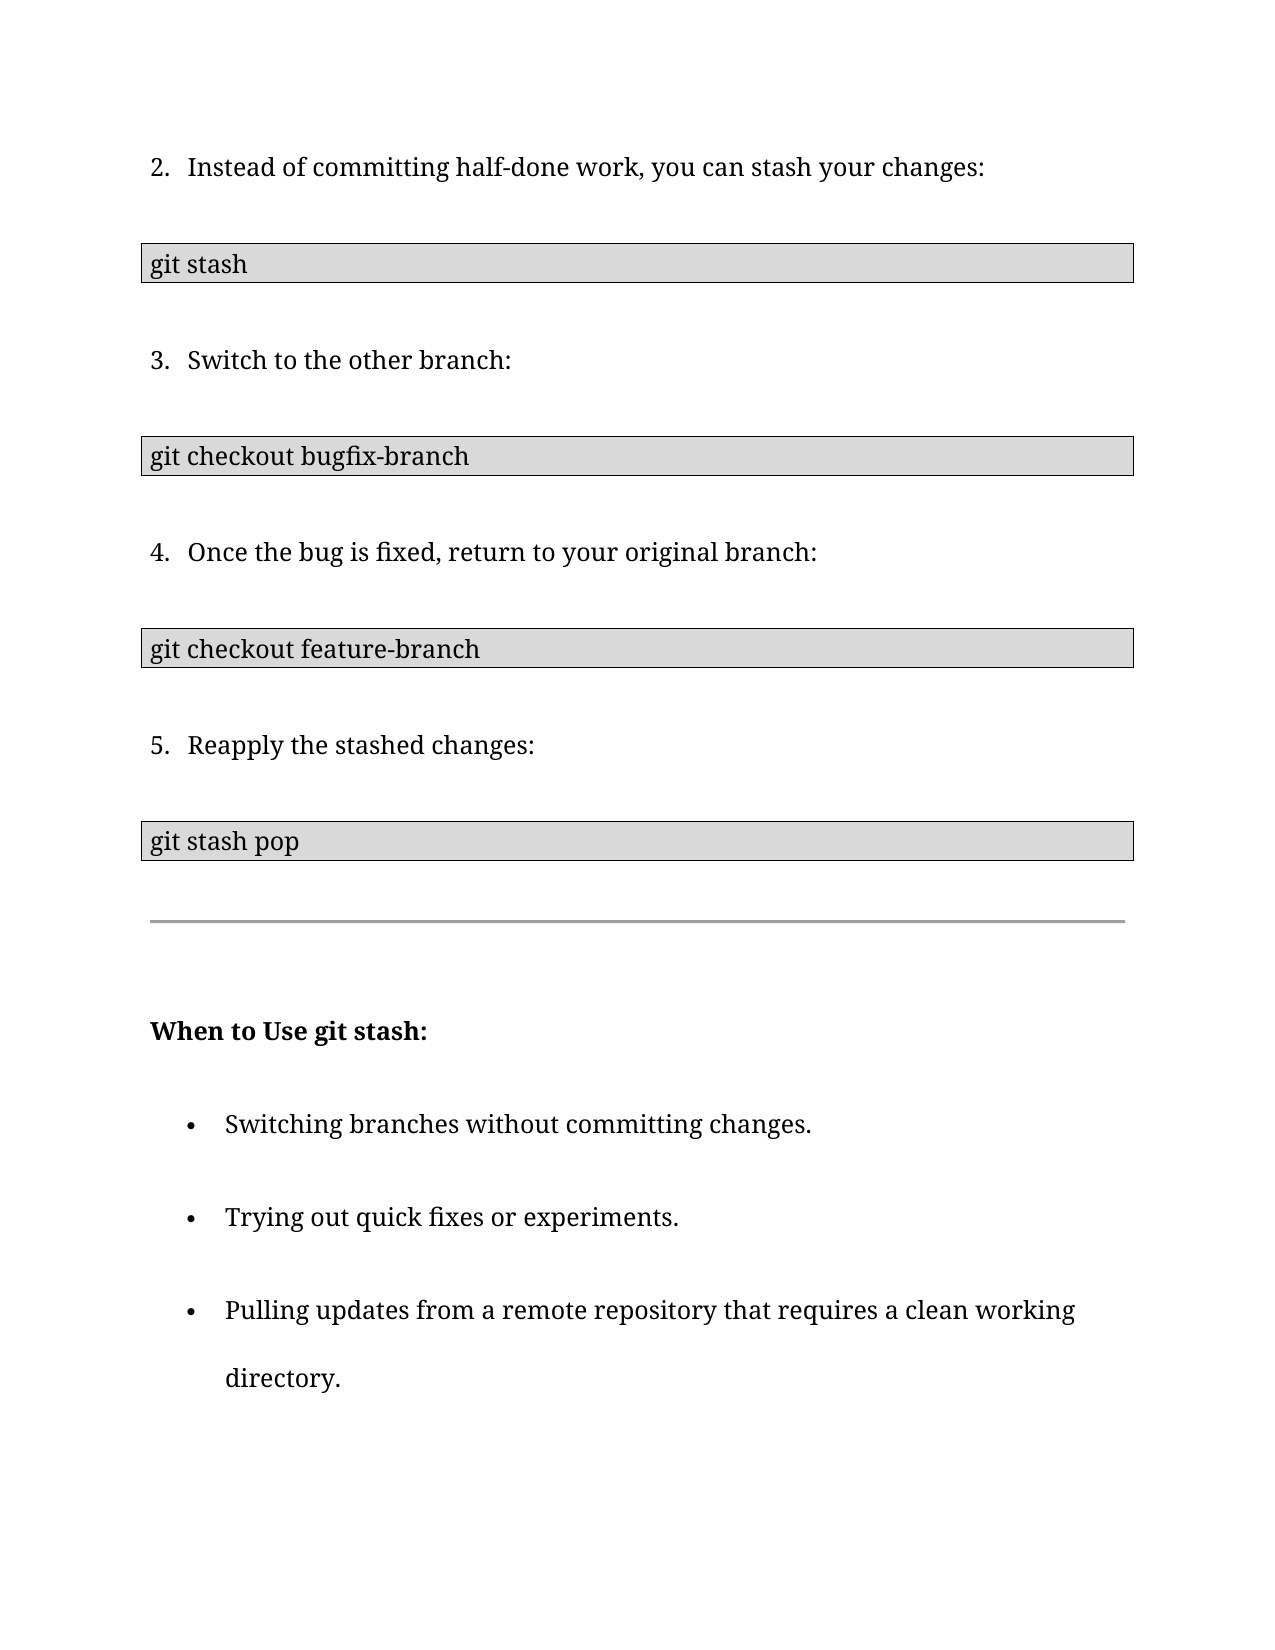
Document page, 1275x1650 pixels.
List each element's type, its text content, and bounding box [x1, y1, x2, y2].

text git stash [142, 244, 1133, 282]
list Once the bug is fixed, return to your original branch: [150, 535, 1125, 569]
list Switch to the other branch: [150, 342, 1125, 377]
text git checkout bugfix-branch [142, 437, 1133, 475]
list Instead of committing half-done work, you can stash your changes: [150, 150, 1125, 184]
list Trying out quick fixes or experiments. [187, 1199, 1125, 1233]
list Pulling updates from a remote repository that requires a clean working directory. [187, 1292, 1125, 1395]
list Reapply the stashed changes: [150, 727, 1125, 762]
text When to Use git stash: [150, 1013, 1125, 1047]
list Switching branches without committing changes. [187, 1106, 1125, 1140]
text git stash pop [142, 822, 1133, 860]
text git checkout feature-branch [142, 629, 1133, 667]
